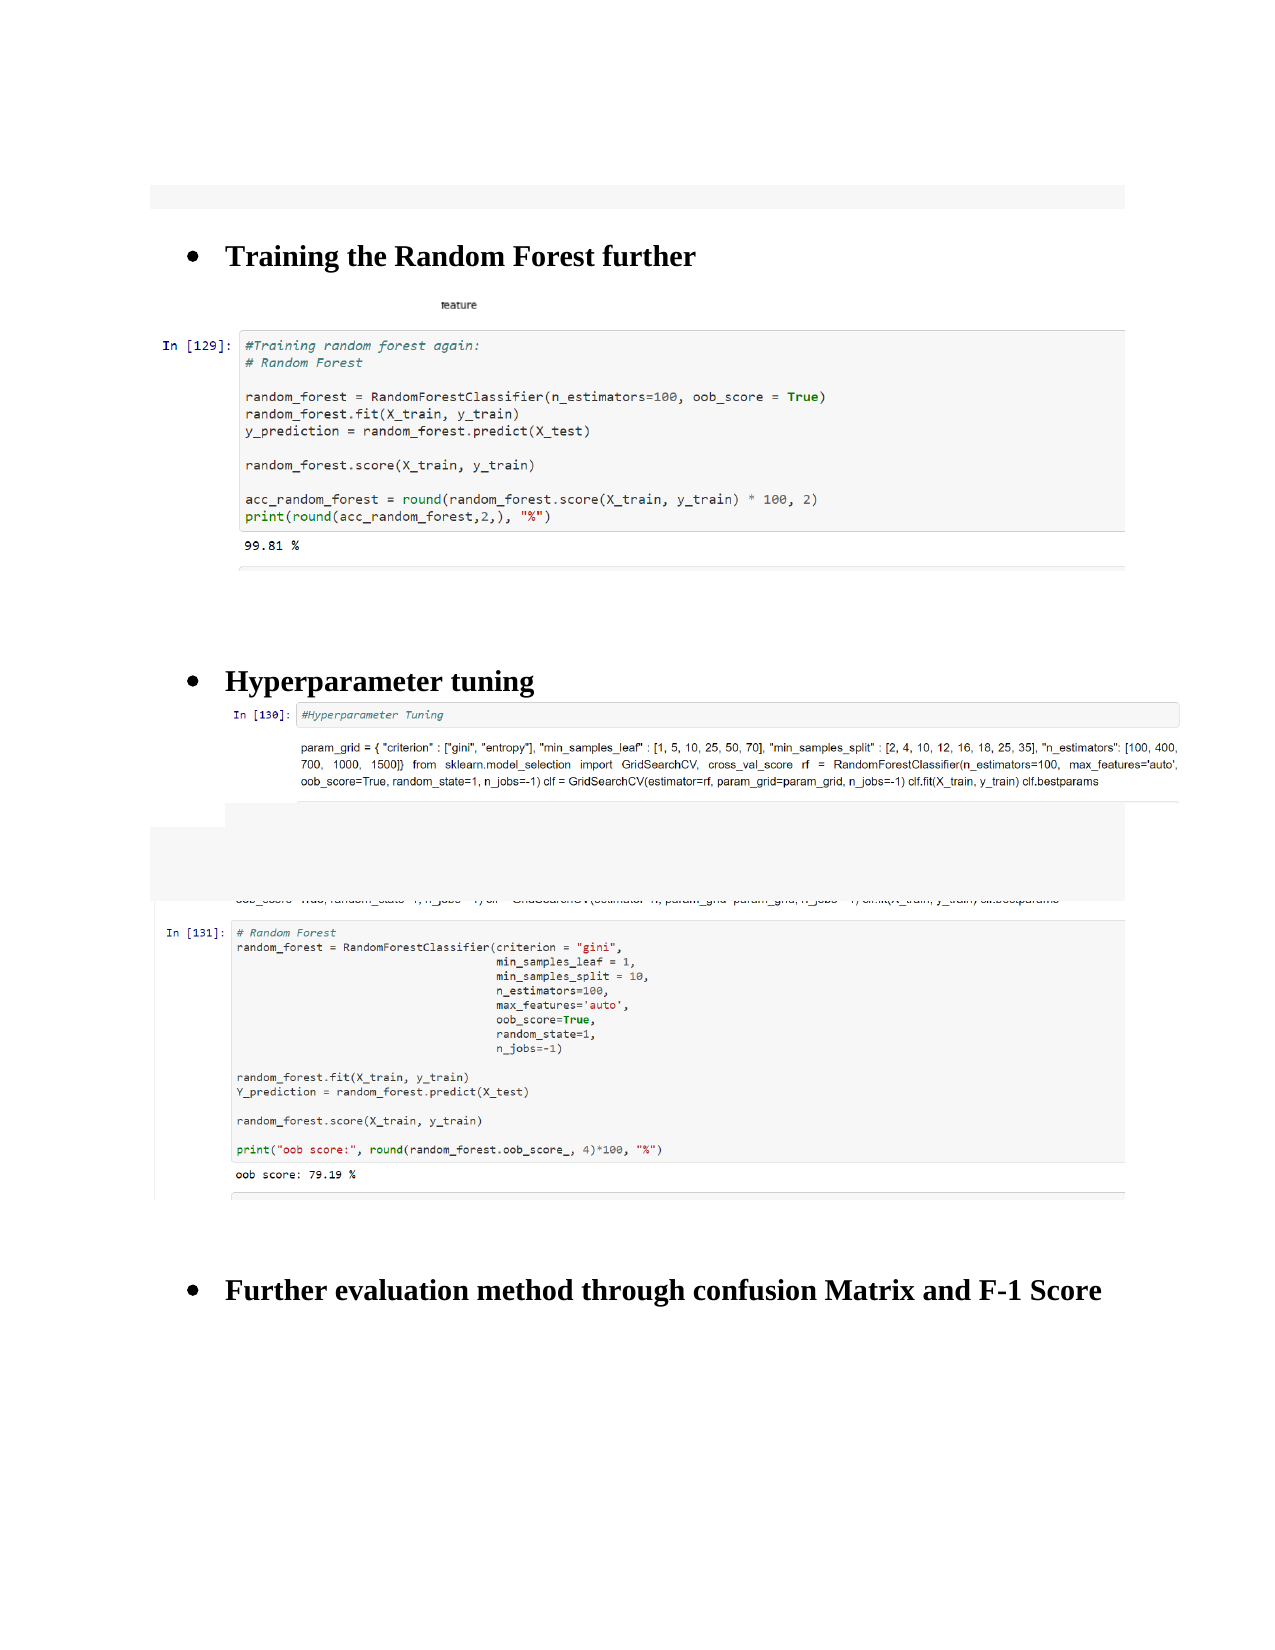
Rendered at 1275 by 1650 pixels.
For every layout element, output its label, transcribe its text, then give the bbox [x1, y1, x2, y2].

list Further evaluation method through confusion Matrix and F-1 Score [187, 1272, 1125, 1307]
picture [150, 302, 1125, 571]
list Training the Random Forest further [187, 239, 1125, 273]
picture [225, 698, 1200, 803]
list Hyperparameter tuning [187, 663, 1125, 698]
picture [150, 901, 1125, 1200]
